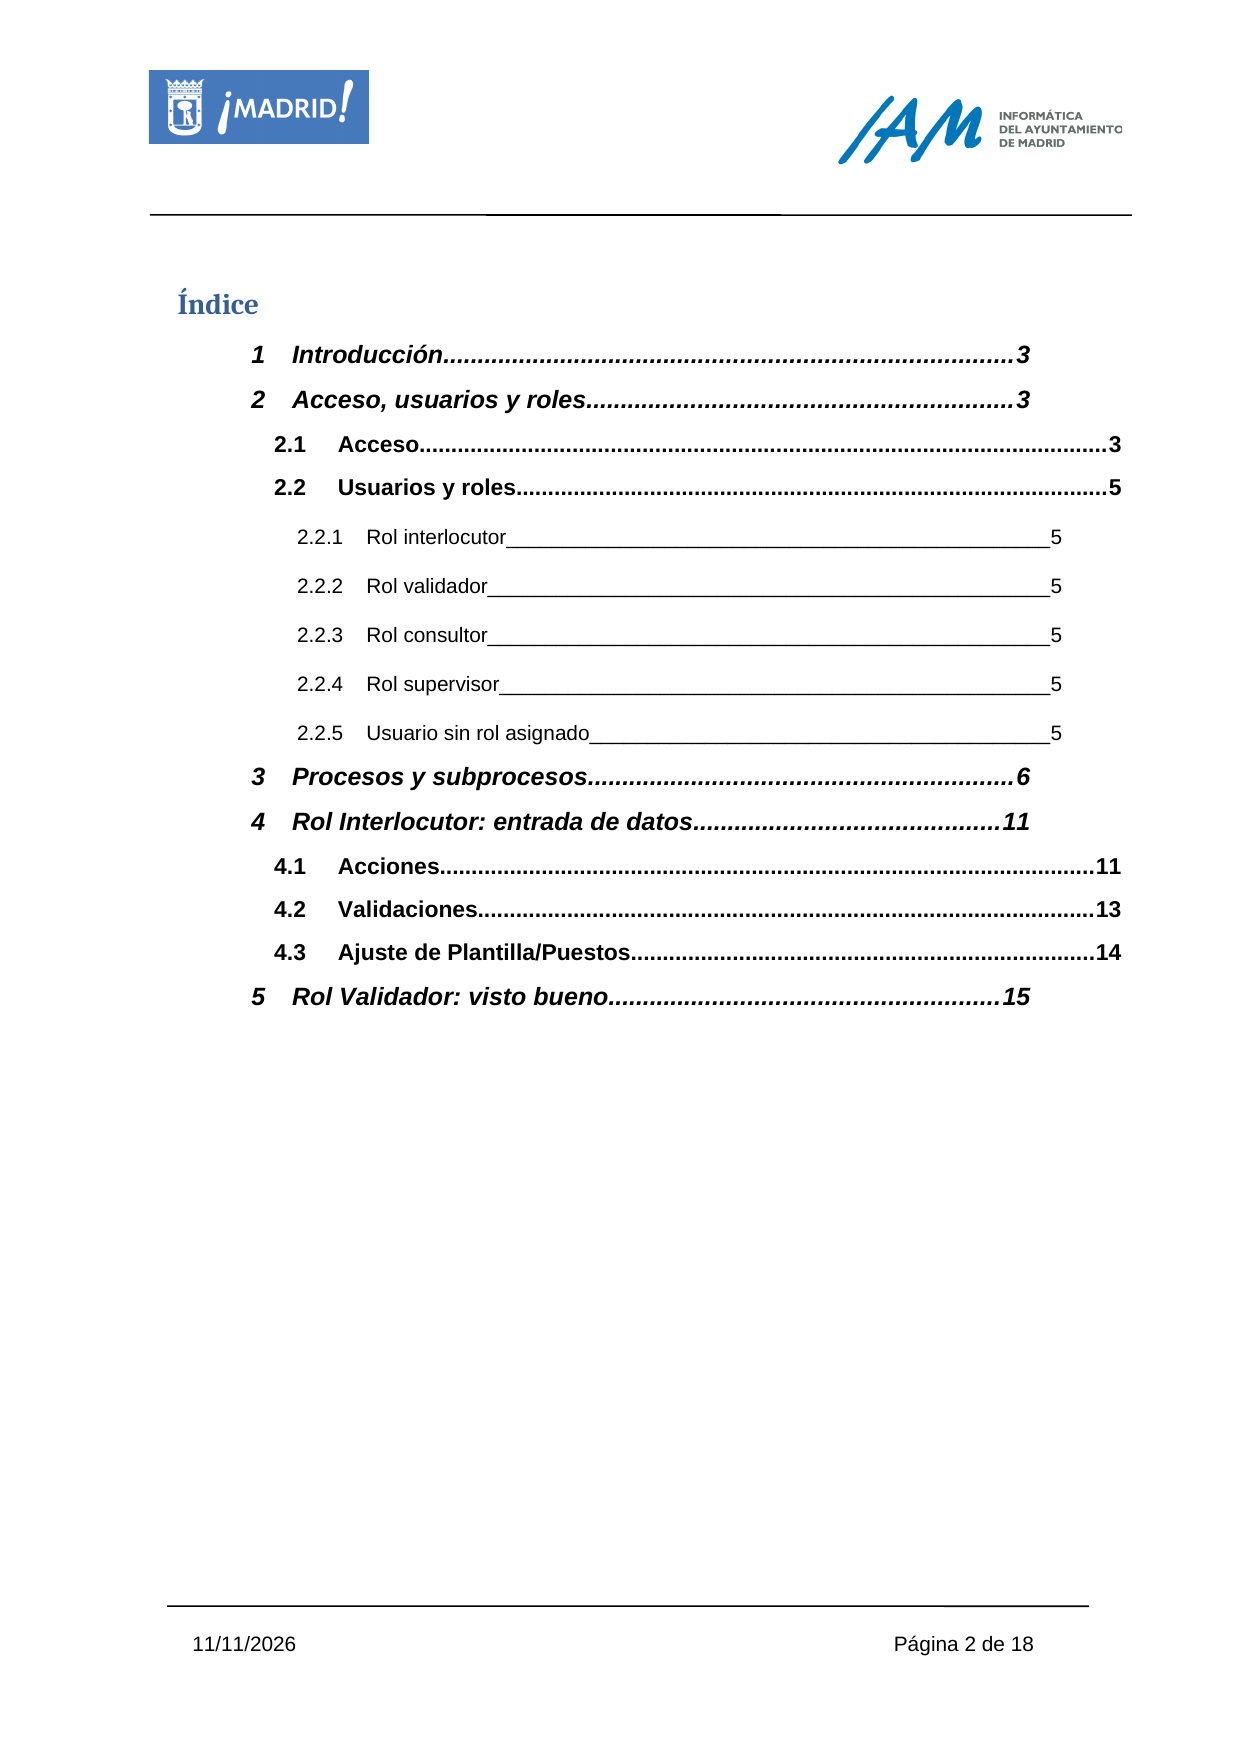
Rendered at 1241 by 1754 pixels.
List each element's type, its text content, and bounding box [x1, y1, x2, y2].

text 2.2 Usuarios y roles 5 [200, 474, 1122, 500]
picture [837, 94, 1123, 165]
text 5 Rol Validador: visto bueno 15 [177, 982, 1122, 1011]
text 2.1 Acceso 3 [200, 431, 1122, 457]
text 2.2.4 Rol supervisor 5 [223, 672, 1122, 696]
subtitle Índice [177, 288, 1122, 322]
picture [148, 70, 369, 144]
text 2.2.2 Rol validador 5 [223, 574, 1122, 598]
text 4.2 Validaciones 13 [200, 896, 1122, 922]
text 2.2.5 Usuario sin rol asignado 5 [223, 721, 1122, 745]
text 2 Acceso, usuarios y roles 3 [177, 385, 1122, 414]
text 4.3 Ajuste de Plantilla/Puestos 14 [200, 939, 1122, 965]
text 2.2.1 Rol interlocutor 5 [223, 525, 1122, 549]
text 4 Rol Interlocutor: entrada de datos 11 [177, 807, 1122, 836]
text 1 Introducción 3 [177, 339, 1122, 368]
text 2.2.3 Rol consultor 5 [223, 623, 1122, 647]
text 3 Procesos y subprocesos 6 [177, 762, 1122, 790]
text 4.1 Acciones 11 [200, 853, 1122, 879]
